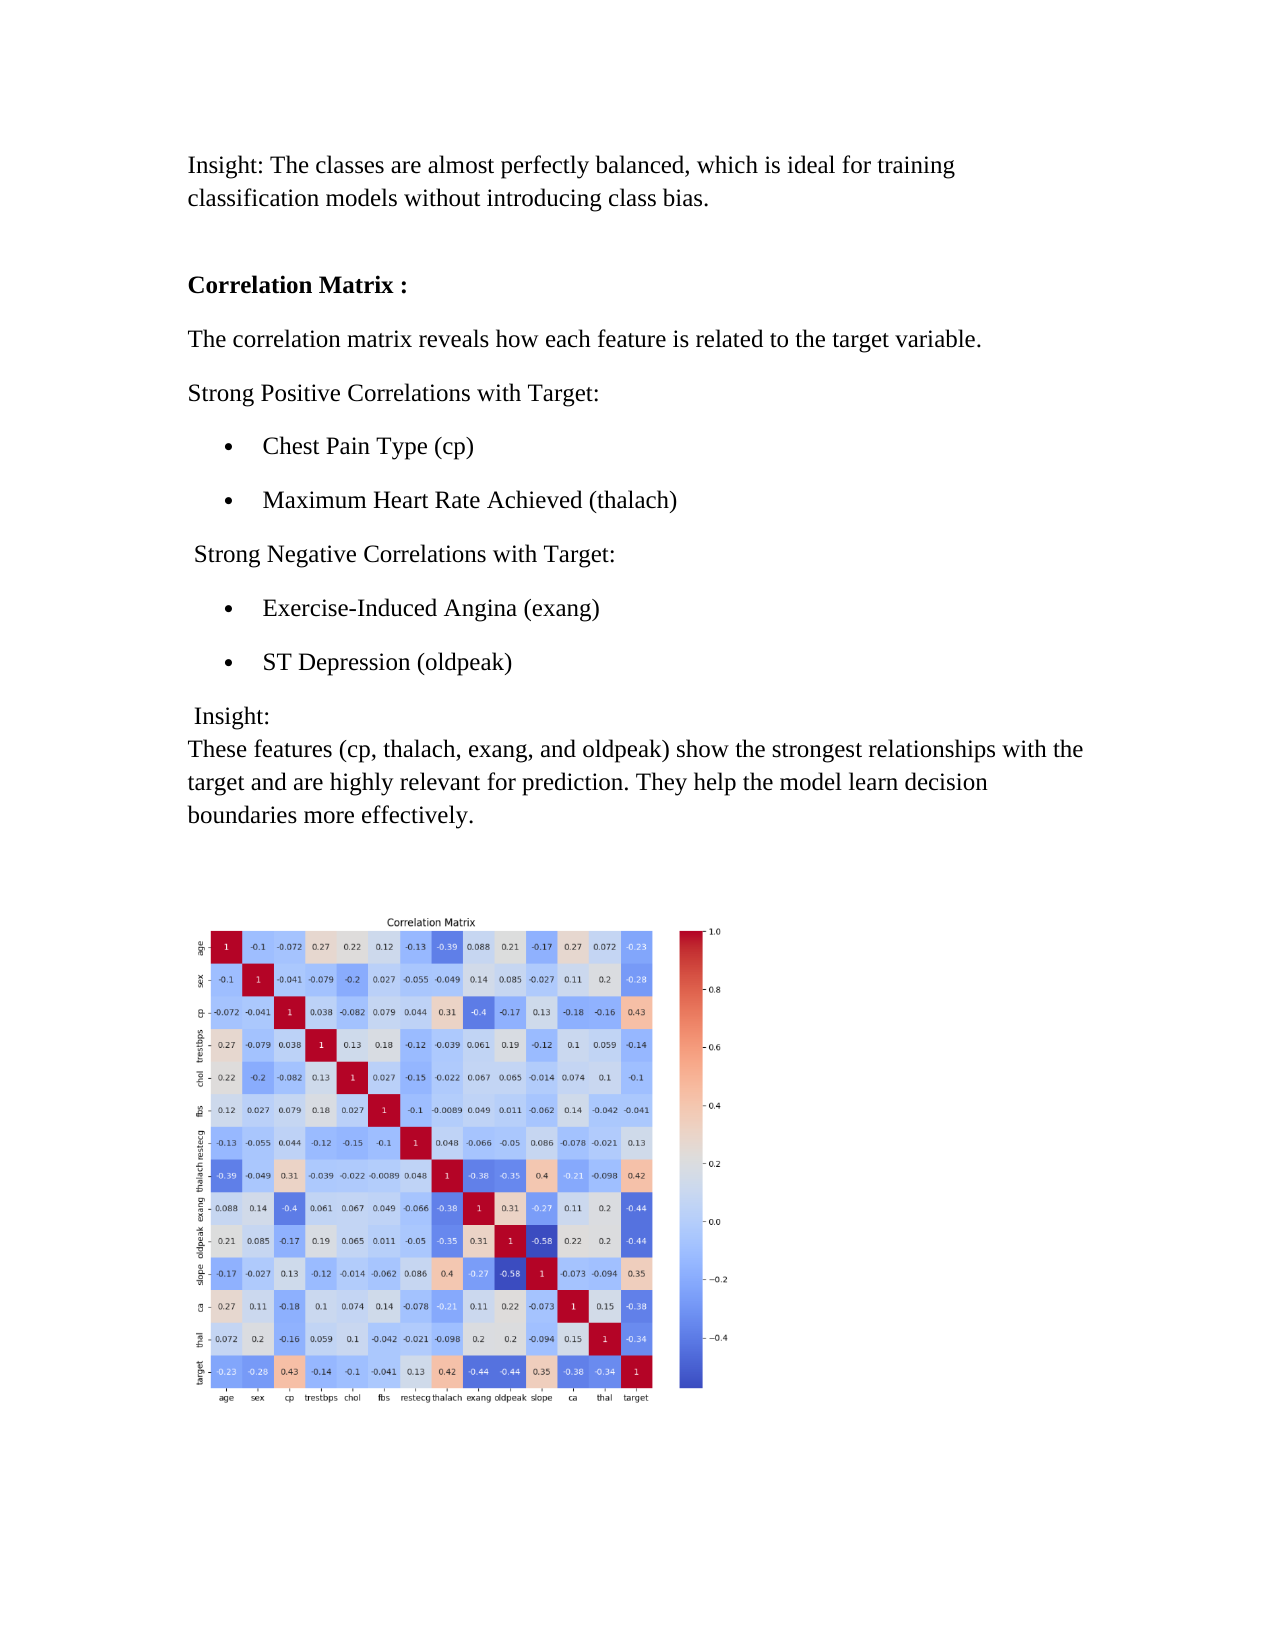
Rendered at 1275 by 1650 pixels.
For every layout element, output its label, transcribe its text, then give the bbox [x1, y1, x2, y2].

text The correlation matrix reveals how each feature is related to the target variable. [187, 324, 1087, 352]
text Insight: The classes are almost perfectly balanced, which is ideal for training classification models without introducing class bias. [187, 150, 1087, 212]
picture [187, 907, 946, 1414]
list ST Depression (oldpeak) [225, 647, 1087, 676]
text Strong Negative Correlations with Target: [187, 539, 1087, 568]
text Insight: These features (cp, thalach, exang, and oldpeak) show the strongest relationships with the target and are highly relevant for prediction. They help the model learn decision boundaries more effectively. [187, 701, 1087, 828]
text Strong Positive Correlations with Target: [187, 378, 1087, 406]
list Chest Pain Type (cp) [225, 431, 1087, 460]
list Exercise-Induced Angina (exang) [225, 593, 1087, 622]
text Correlation Matrix : [187, 237, 1087, 299]
list Maximum Heart Rate Achieved (thalach) [225, 485, 1087, 514]
